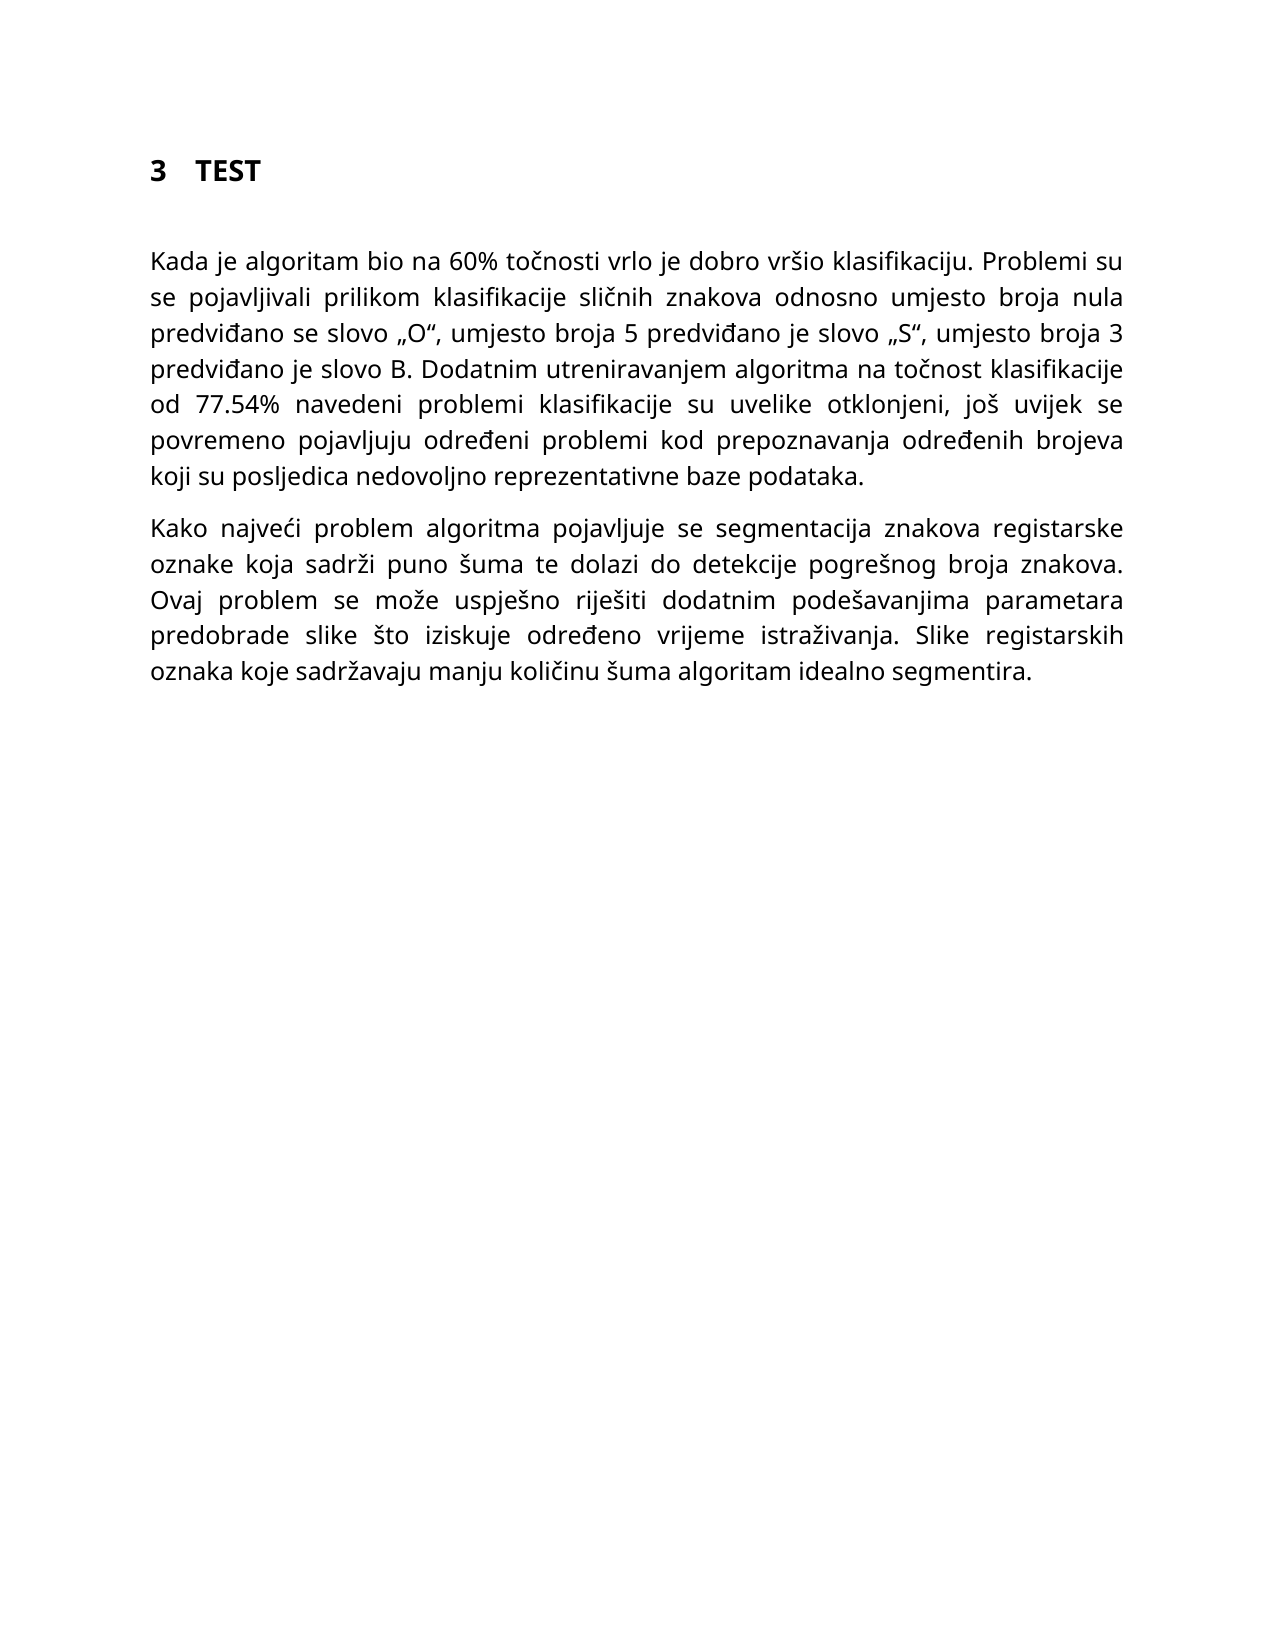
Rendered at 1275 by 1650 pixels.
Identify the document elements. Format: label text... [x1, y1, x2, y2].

text Kada je algoritam bio na 60% točnosti vrlo je dobro vršio klasifikaciju. Problemi su se pojavljivali prilikom klasifikacije sličnih znakova odnosno umjesto broja nula predviđano se slovo „O“, umjesto broja 5 predviđano je slovo „S“, umjesto broja 3 predviđano je slovo B. Dodatnim utreniravanjem algoritma na točnost klasifikacije od 77.54% navedeni problemi klasifikacije su uvelike otklonjeni, još uvijek se povremeno pojavljuju određeni problemi kod prepoznavanja određenih brojeva koji su posljedica nedovoljno reprezentativne baze podataka. [150, 244, 1125, 492]
text Kako najveći problem algoritma pojavljuje se segmentacija znakova registarske oznake koja sadrži puno šuma te dolazi do detekcije pogrešnog broja znakova. Ovaj problem se može uspješno riješiti dodatnim podešavanjima parametara predobrade slike što iziskuje određeno vrijeme istraživanja. Slike registarskih oznaka koje sadržavaju manju količinu šuma algoritam idealno segmentira. [150, 511, 1125, 688]
subtitle TEST [150, 150, 1125, 190]
